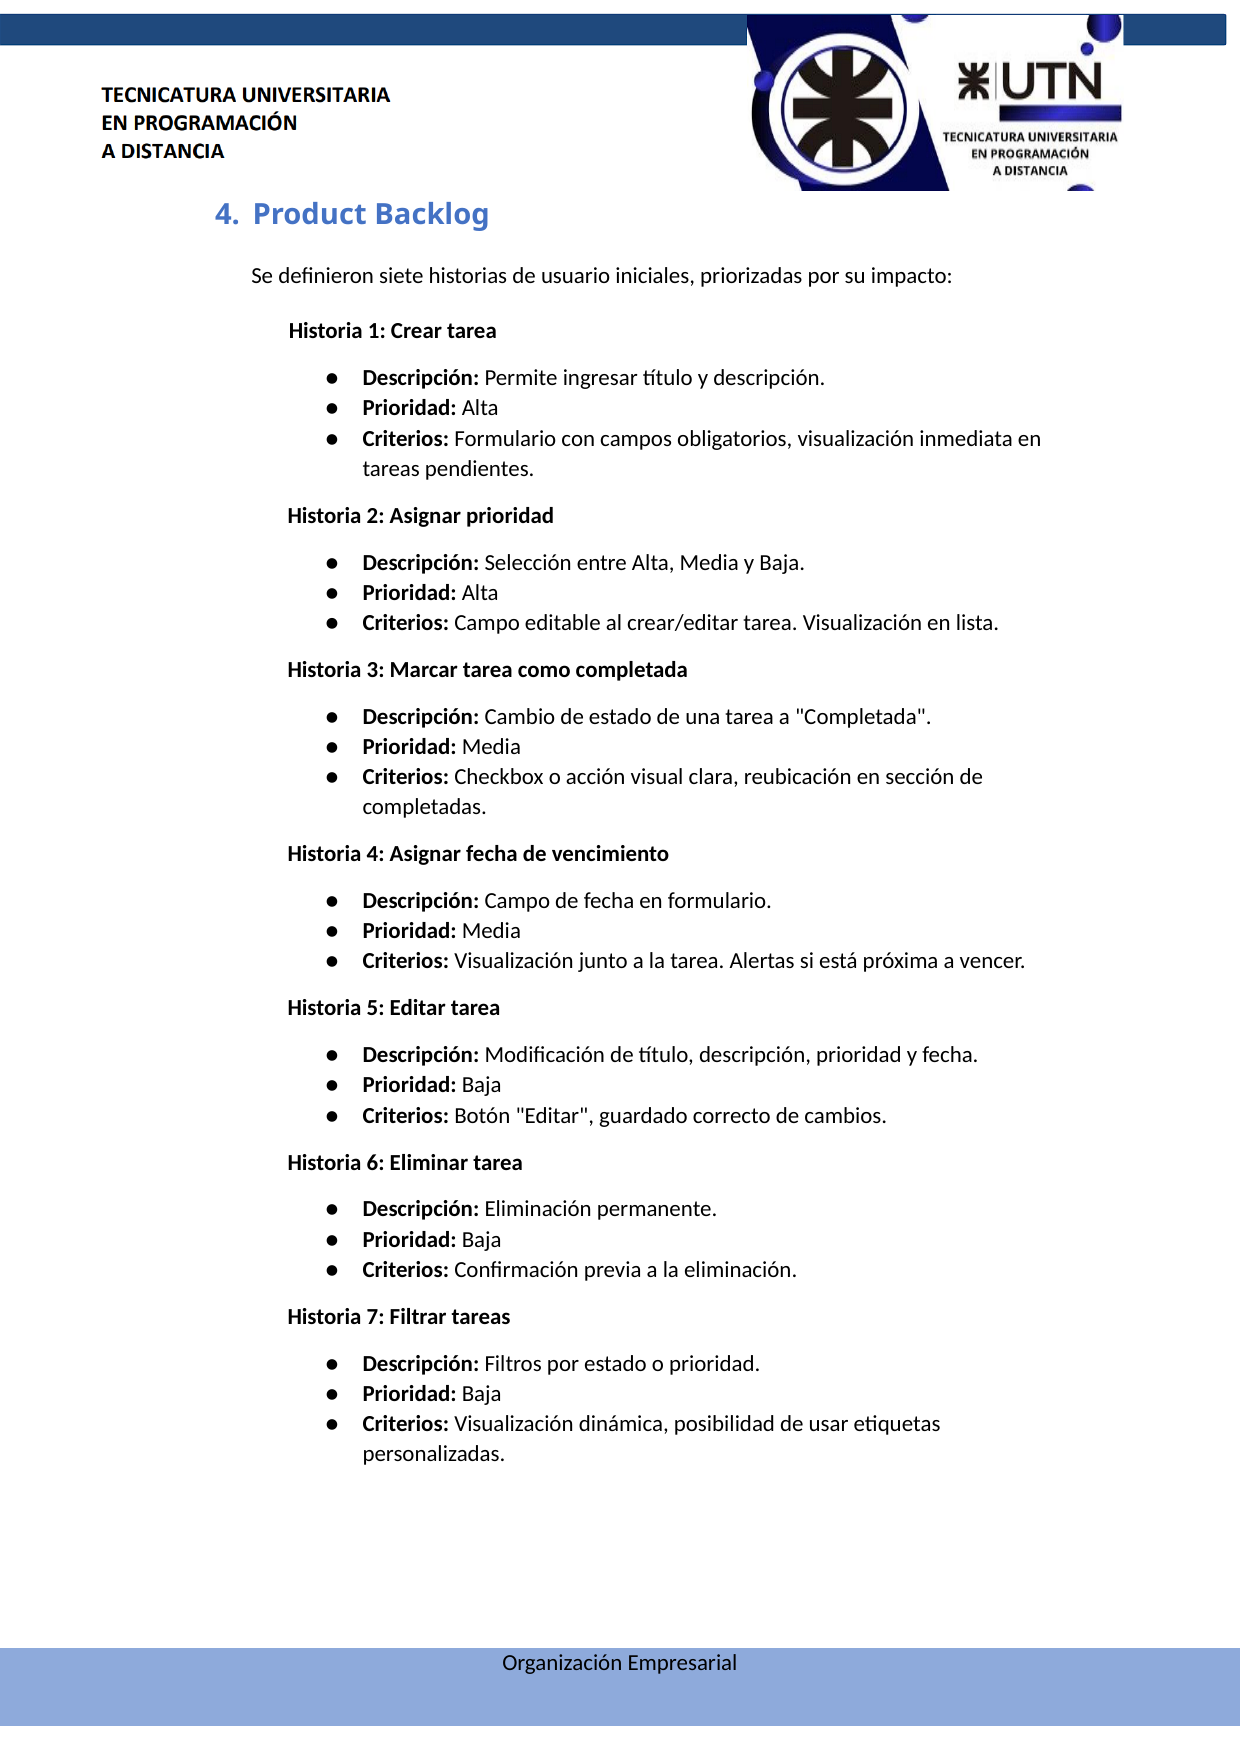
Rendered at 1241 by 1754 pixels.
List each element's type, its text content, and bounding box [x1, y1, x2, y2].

list Prioridad: Media [325, 916, 1063, 944]
list Prioridad: Media [325, 732, 1063, 760]
text Historia 3: Marcar tarea como completada [213, 655, 1063, 683]
list Criterios: Confirmación previa a la eliminación. [325, 1255, 1063, 1283]
text Historia 6: Eliminar tarea [213, 1148, 1063, 1176]
list Criterios: Checkbox o acción visual clara, reubicación en sección de completadas. [325, 762, 1063, 820]
list Prioridad: Alta [325, 393, 1063, 421]
list Descripción: Cambio de estado de una tarea a "Completada". [325, 702, 1063, 730]
list Descripción: Selección entre Alta, Media y Baja. [325, 548, 1063, 576]
list Criterios: Campo editable al crear/editar tarea. Visualización en lista. [325, 608, 1063, 636]
list Prioridad: Alta [325, 578, 1063, 606]
list Descripción: Filtros por estado o prioridad. [325, 1349, 1063, 1377]
list Prioridad: Baja [325, 1379, 1063, 1407]
list Descripción: Permite ingresar título y descripción. [325, 363, 1063, 391]
list Criterios: Botón "Editar", guardado correcto de cambios. [325, 1101, 1063, 1129]
list Descripción: Campo de fecha en formulario. [325, 886, 1063, 914]
list Prioridad: Baja [325, 1225, 1063, 1253]
list Criterios: Visualización junto a la tarea. Alertas si está próxima a vencer. [325, 947, 1063, 974]
list Descripción: Eliminación permanente. [325, 1194, 1063, 1222]
text Historia 1: Crear tarea [251, 316, 1063, 344]
picture [0, 0, 1239, 191]
text Historia 2: Asignar prioridad [213, 501, 1063, 529]
subtitle Se definieron siete historias de usuario iniciales, priorizadas por su impacto: [215, 261, 1063, 289]
list Criterios: Formulario con campos obligatorios, visualización inmediata en tareas pendientes. [325, 424, 1063, 482]
subtitle Product Backlog [215, 148, 1063, 233]
text Historia 7: Filtrar tareas [213, 1302, 1063, 1330]
text Historia 4: Asignar fecha de vencimiento [213, 839, 1063, 867]
list Descripción: Modificación de título, descripción, prioridad y fecha. [325, 1040, 1063, 1068]
text Historia 5: Editar tarea [213, 993, 1063, 1021]
list Criterios: Visualización dinámica, posibilidad de usar etiquetas personalizadas. [325, 1409, 1063, 1467]
list Prioridad: Baja [325, 1071, 1063, 1098]
